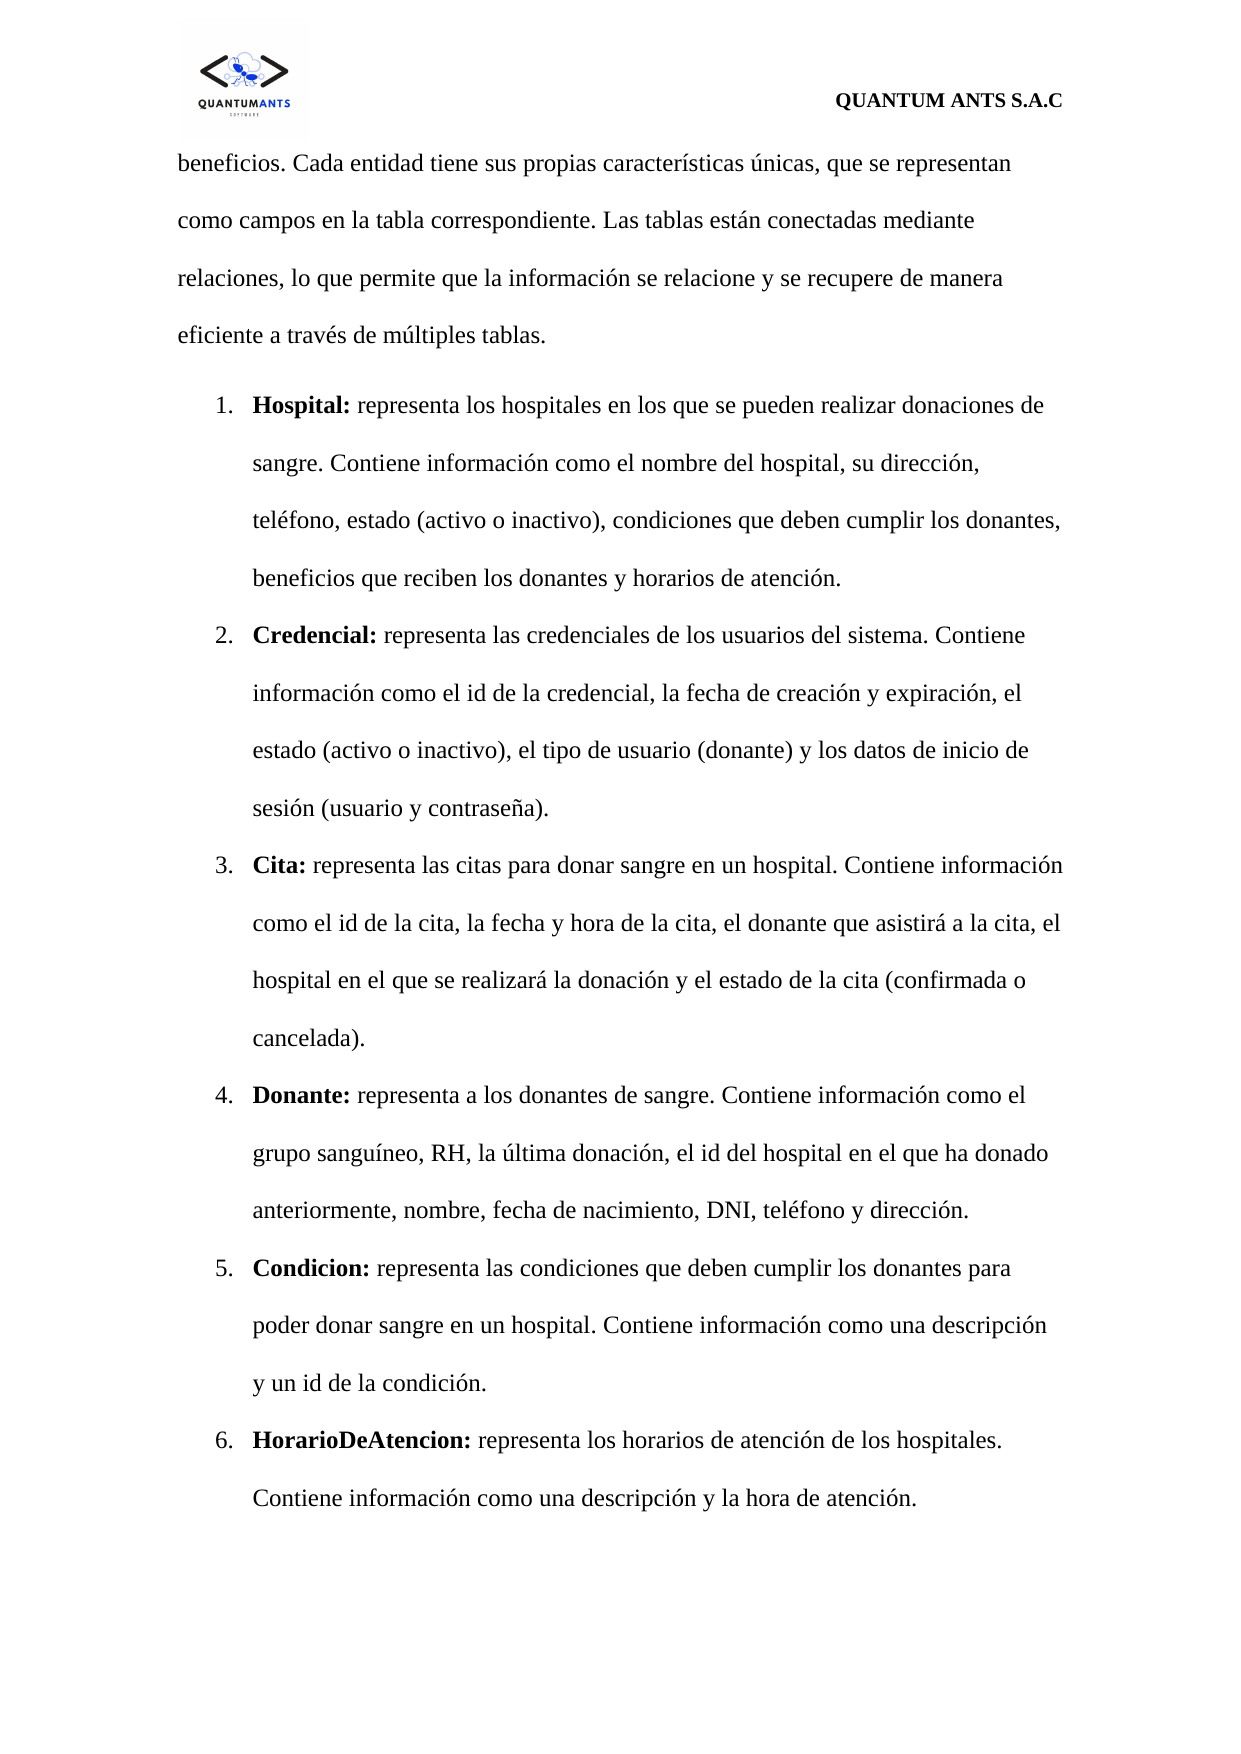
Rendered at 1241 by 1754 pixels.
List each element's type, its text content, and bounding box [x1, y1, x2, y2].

list Hospital: representa los hospitales en los que se pueden realizar donaciones de sangre. Contiene información como el nombre del hospital, su dirección, teléfono, estado (activo o inactivo), condiciones que deben cumplir los donantes, beneficios que reciben los donantes y horarios de atención. [215, 390, 1063, 591]
list Cita: representa las citas para donar sangre en un hospital. Contiene información como el id de la cita, la fecha y hora de la cita, el donante que asistirá a la cita, el hospital en el que se realizará la donación y el estado de la cita (confirmada o cancelada). [215, 850, 1063, 1051]
list HorarioDeAtencion: representa los horarios de atención de los hospitales. Contiene información como una descripción y la hora de atención. [215, 1425, 1063, 1511]
list Credencial: representa las credenciales de los usuarios del sistema. Contiene información como el id de la credencial, la fecha de creación y expiración, el estado (activo o inactivo), el tipo de usuario (donante) y los datos de inicio de sesión (usuario y contraseña). [215, 620, 1063, 821]
picture [177, 18, 311, 143]
list Donante: representa a los donantes de sangre. Contiene información como el grupo sanguíneo, RH, la última donación, el id del hospital en el que ha donado anteriormente, nombre, fecha de nacimiento, DNI, teléfono y dirección. [215, 1080, 1063, 1224]
list Condicion: representa las condiciones que deben cumplir los donantes para poder donar sangre en un hospital. Contiene información como una descripción y un id de la condición. [215, 1253, 1063, 1396]
